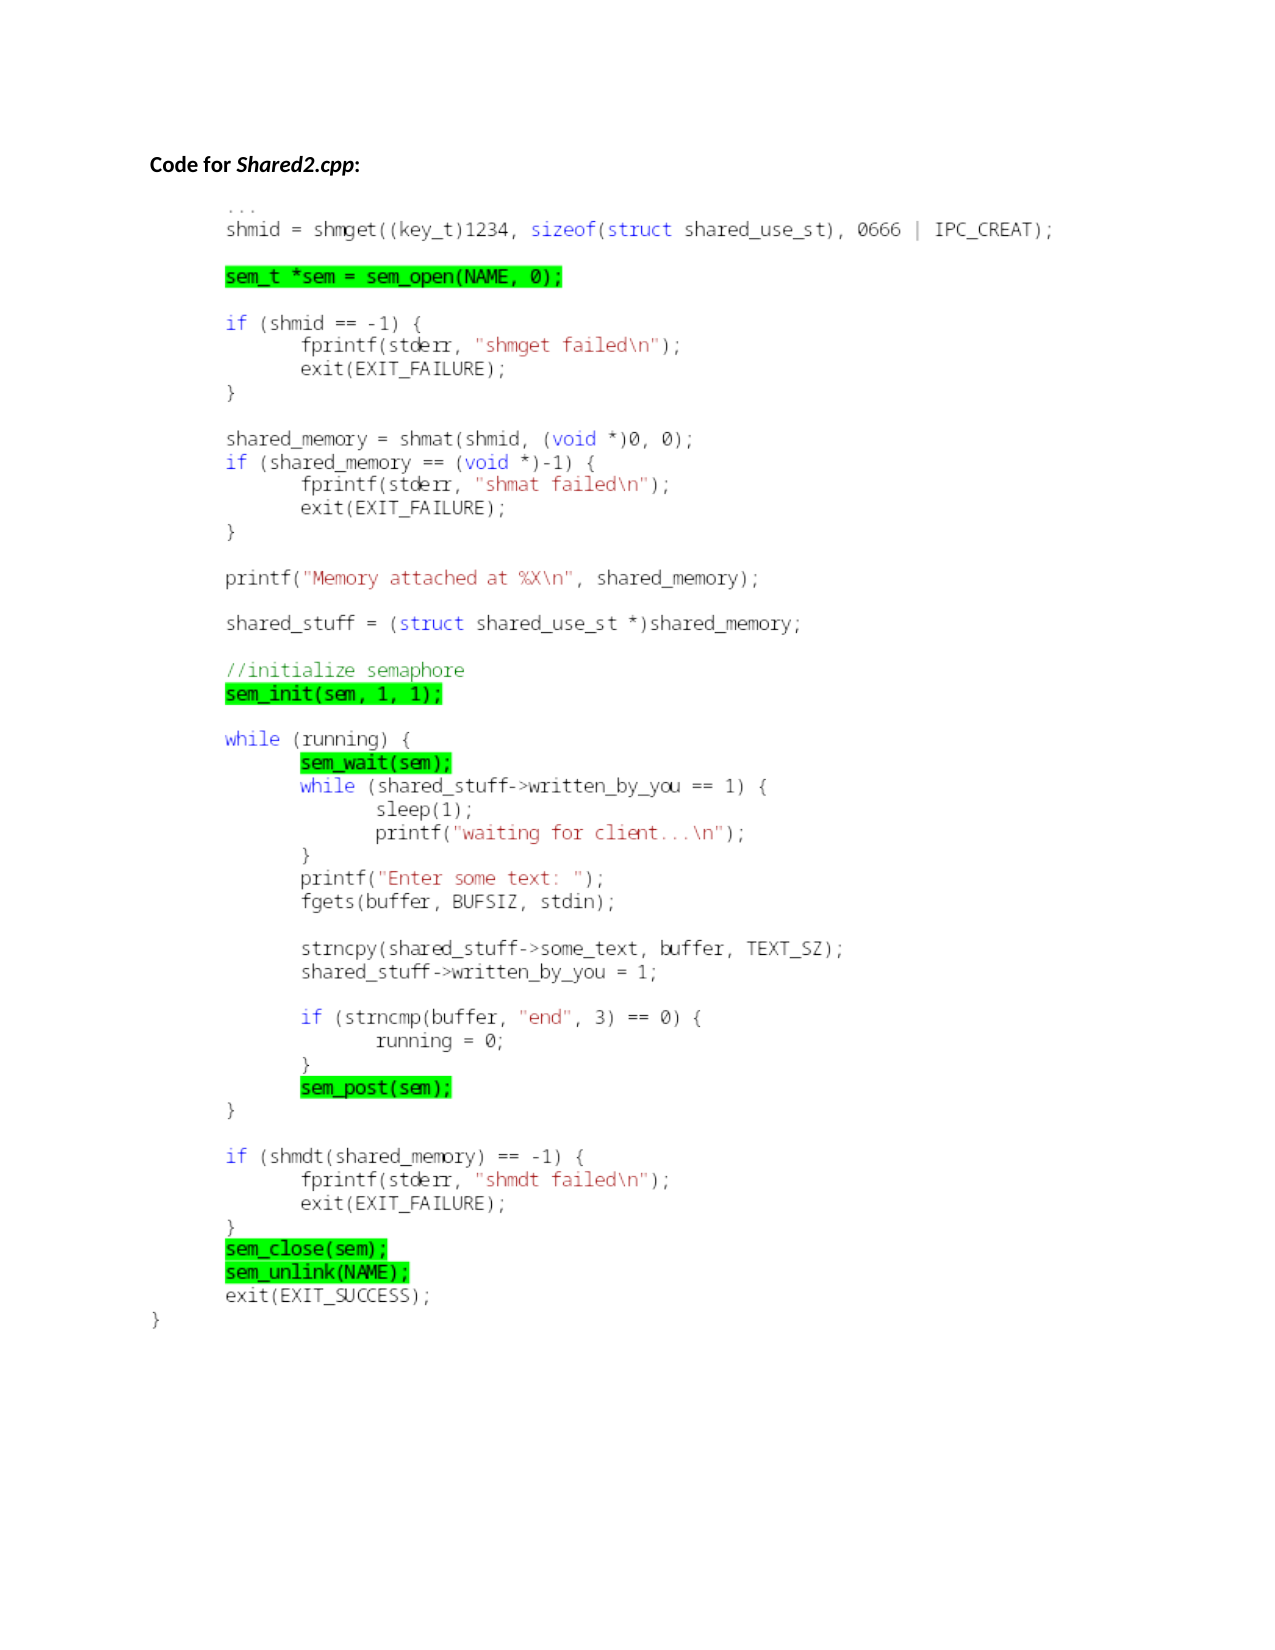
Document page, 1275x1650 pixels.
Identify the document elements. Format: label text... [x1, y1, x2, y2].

text Code for Shared2.cpp: [150, 150, 1125, 178]
